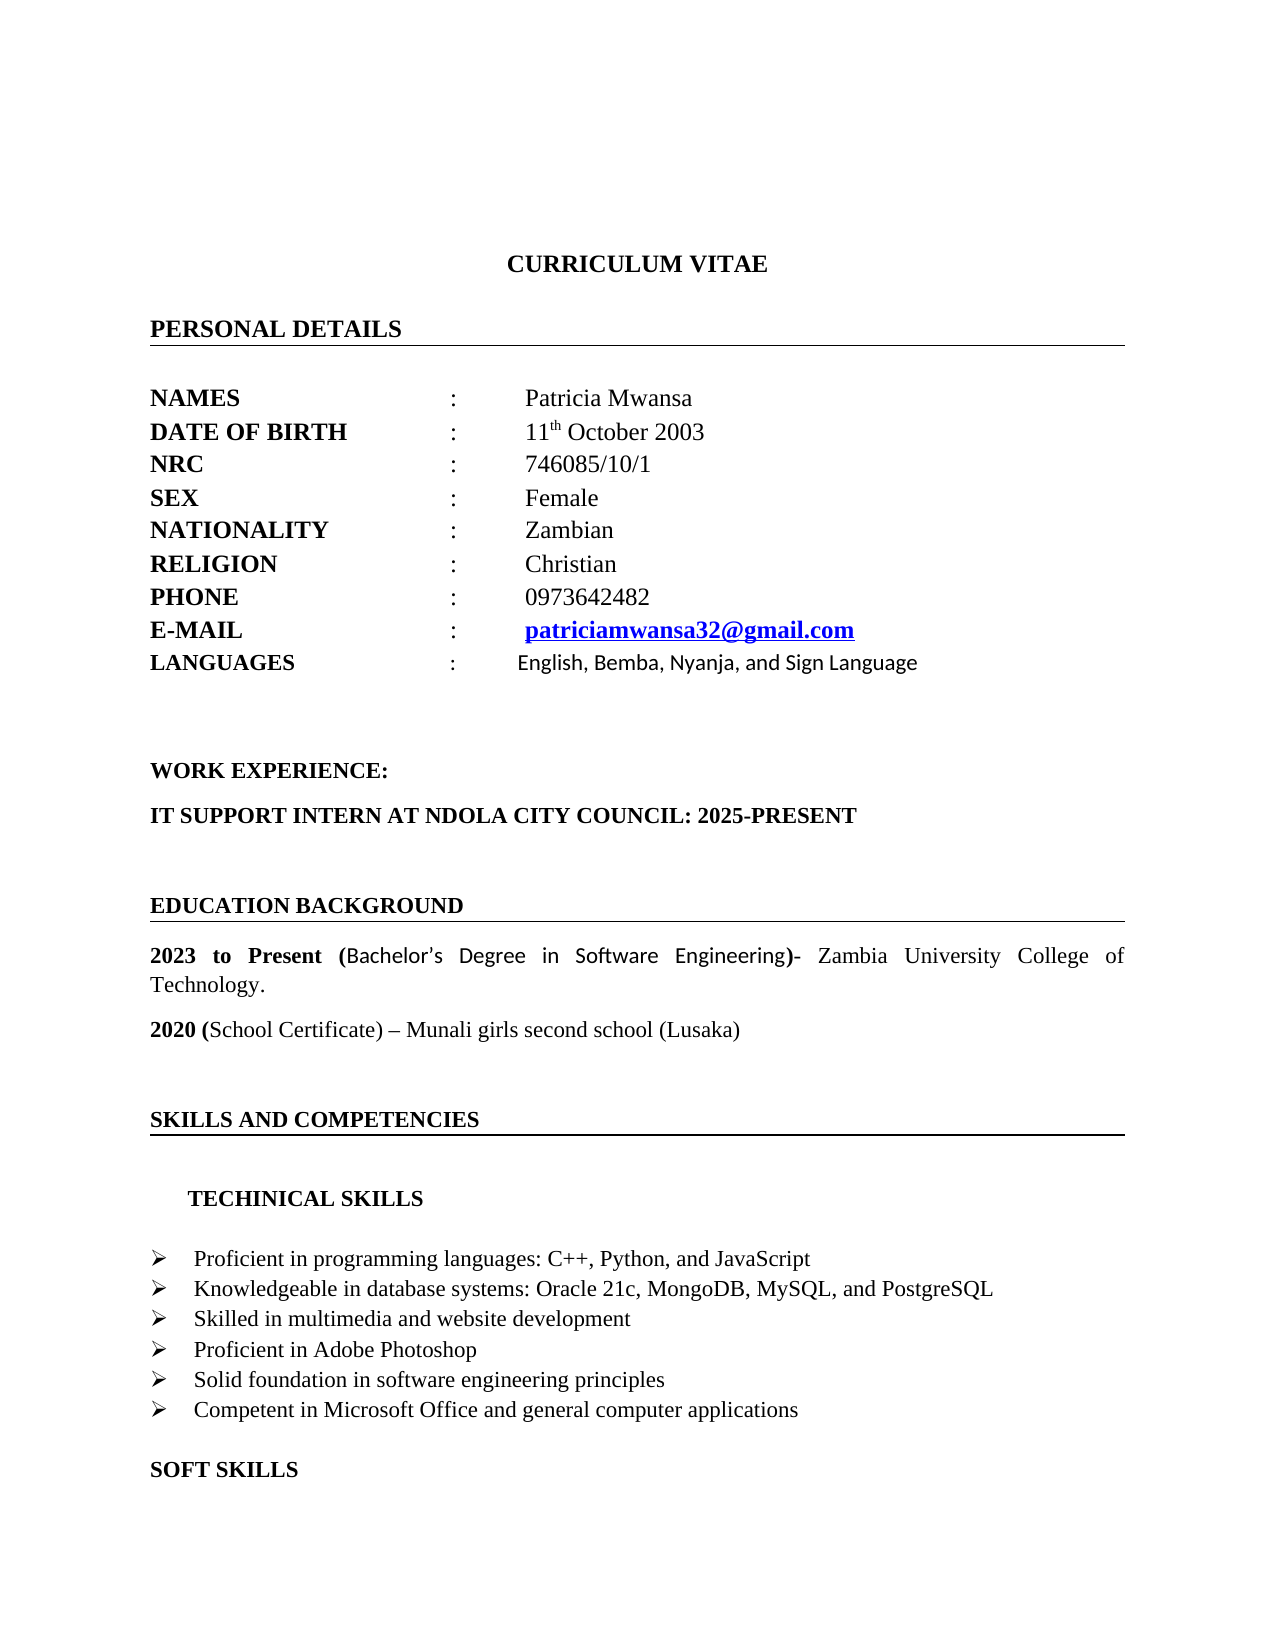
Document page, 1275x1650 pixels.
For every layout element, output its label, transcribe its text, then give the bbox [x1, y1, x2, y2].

text 2020 (School Certificate) – Munali girls second school (Lusaka) [150, 1016, 1125, 1042]
text SKILLS AND COMPETENCIES [150, 1106, 1125, 1134]
list SOFT SKILLS [150, 1456, 1125, 1483]
text RELIGION : Christian [150, 549, 1125, 577]
text WORK EXPERIENCE: [150, 757, 1125, 783]
text LANGUAGES : English, Bemba, Nyanja, and Sign Language [150, 648, 1125, 676]
text NRC : 746085/10/1 [150, 449, 1125, 478]
list Competent in Microsoft Office and general computer applications [150, 1396, 1125, 1422]
text NAMES : Patricia Mwansa [150, 383, 1125, 412]
text EDUCATION BACKGROUND [150, 892, 1125, 921]
text PERSONAL DETAILS [150, 314, 1125, 345]
text E-MAIL : patriciamwansa32@gmail.com [150, 615, 1125, 643]
text 2023 to Present (Bachelor’s Degree in Software Engineering)- Zambia University College of Technology. [150, 941, 1125, 997]
text CURRICULUM VITAE [150, 249, 1125, 278]
list Knowledgeable in database systems: Oracle 21c, MongoDB, MySQL, and PostgreSQL [150, 1275, 1125, 1302]
text PHONE : 0973642482 [150, 582, 1125, 610]
text NATIONALITY : Zambian [150, 516, 1125, 544]
list Proficient in programming languages: C++, Python, and JavaScript [150, 1245, 1125, 1271]
text SEX : Female [150, 483, 1125, 511]
list Skilled in multimedia and website development [150, 1305, 1125, 1332]
text DATE OF BIRTH : 11th October 2003 [150, 417, 1125, 445]
list Proficient in Adobe Photoshop [150, 1336, 1125, 1362]
text IT SUPPORT INTERN AT NDOLA CITY COUNCIL: 2025-PRESENT [150, 802, 1125, 829]
list Solid foundation in software engineering principles [150, 1366, 1125, 1392]
list TECHINICAL SKILLS [187, 1184, 1125, 1211]
